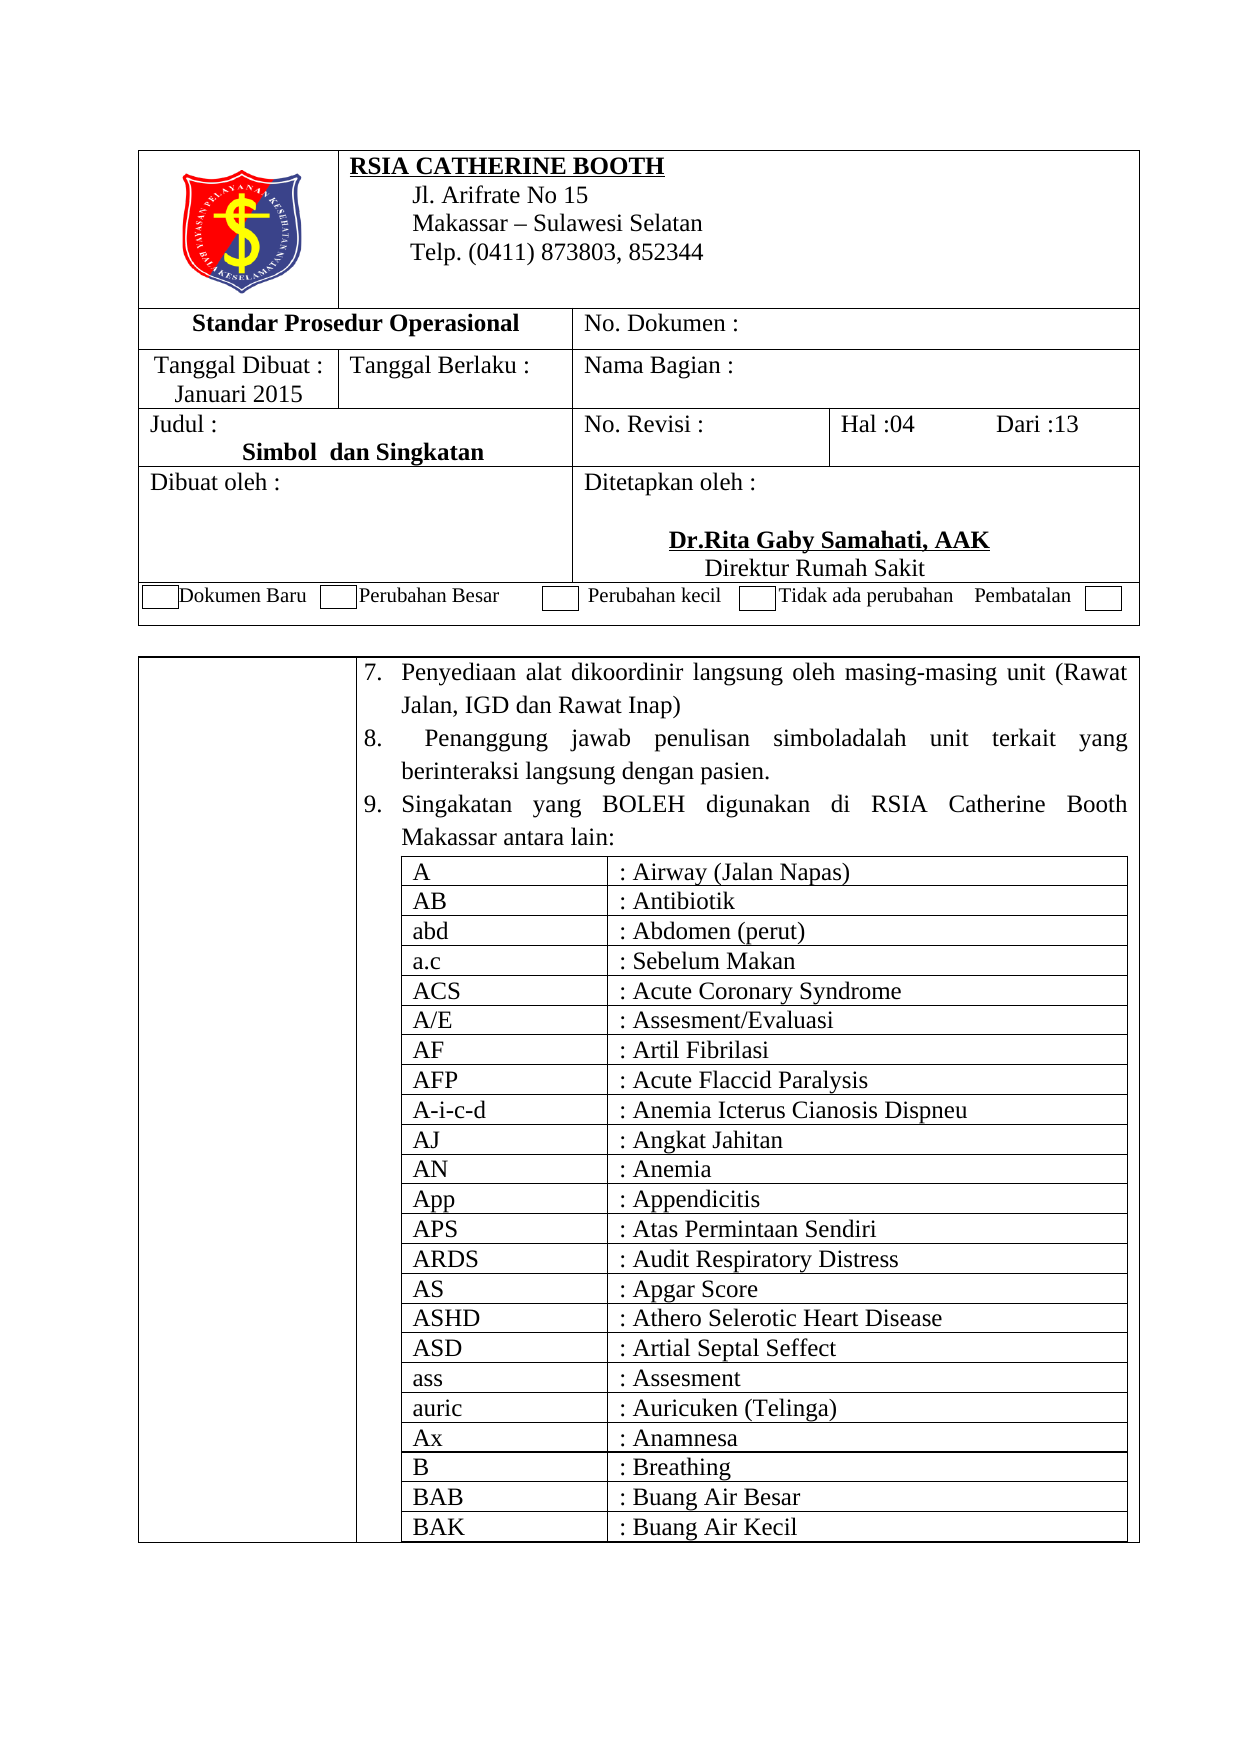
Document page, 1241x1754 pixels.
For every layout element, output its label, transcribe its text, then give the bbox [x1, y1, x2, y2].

table_cell No. Dokumen : [573, 309, 1139, 349]
table_cell Tanggal Berlaku : [339, 350, 572, 408]
table_cell Hal :04 Dari :13 [830, 409, 1139, 466]
table_cell No. Revisi : [573, 409, 829, 466]
table_cell Nama Bagian : [573, 350, 1139, 408]
table_cell Dibuat oleh : [139, 467, 572, 582]
table_cell Dokumen Baru Perubahan Besar Perubahan kecil Tidak ada perubahan Pembatalan [139, 583, 1139, 625]
table_header [139, 658, 356, 1542]
table_header RSIA CATHERINE BOOTH Jl. Arifrate No 15 Makassar – Sulawesi Selatan Telp. (0411) 873803, 852344 [339, 151, 1139, 307]
table_header Penyediaan alat dikoordinir langsung oleh masing-masing unit (Rawat Jalan, IGD dan Rawat Inap) Penanggung jawab penulisan simboladalah unit terkait yang berinteraksi langsung dengan pasien. Singakatan yang BOLEH digunakan di RSIA Catherine Booth Makassar antara lain: [357, 658, 1139, 1542]
table_cell Ditetapkan oleh : Dr.Rita Gaby Samahati, AAK Direktur Rumah Sakit [573, 467, 1139, 582]
picture [181, 170, 302, 292]
table_header [139, 151, 338, 307]
table_cell Standar Prosedur Operasional [139, 309, 572, 349]
table_cell Judul : Simbol dan Singkatan [139, 409, 572, 466]
table_cell Tanggal Dibuat : Januari 2015 [139, 350, 338, 408]
